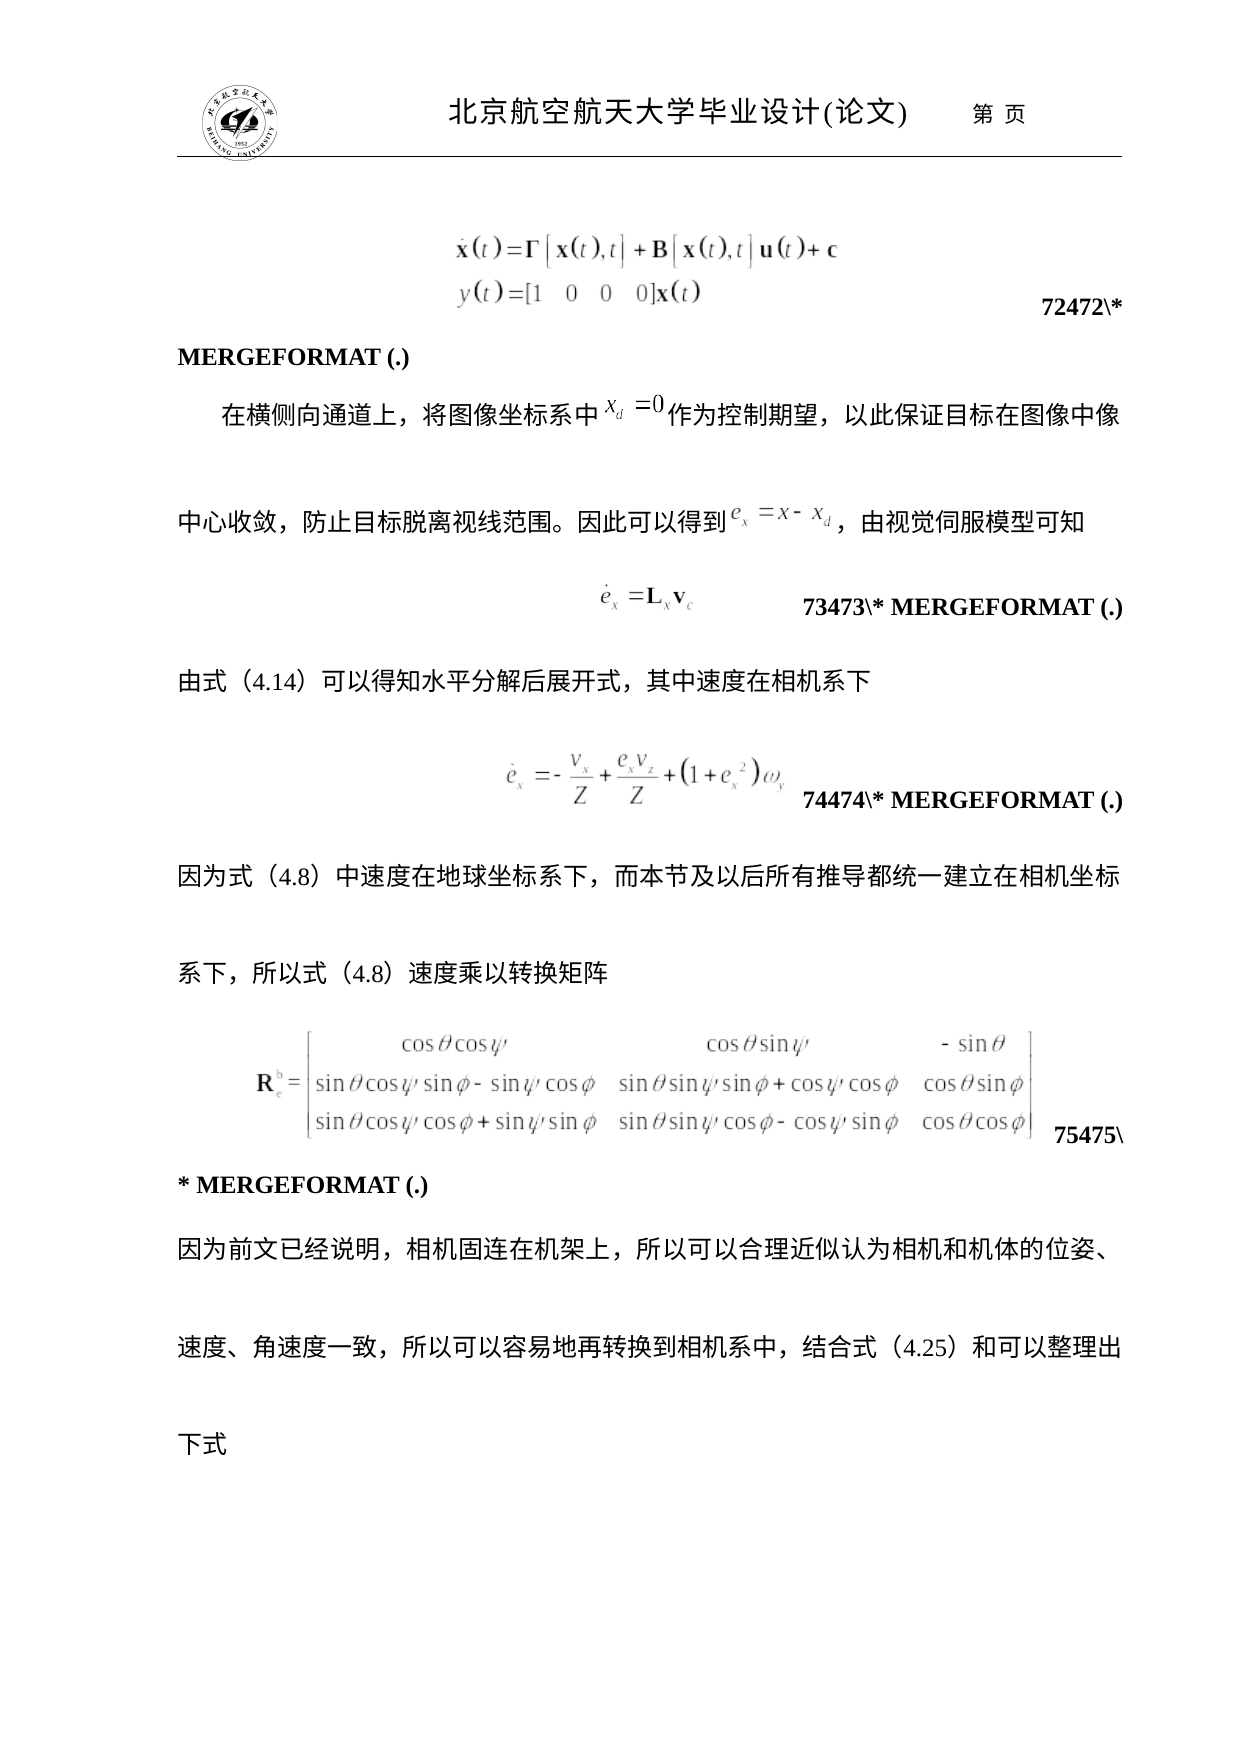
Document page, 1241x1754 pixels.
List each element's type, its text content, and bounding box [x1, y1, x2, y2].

text 由式（4.14）可以得知水平分解后展开式，其中速度在相机系下 [177, 647, 1122, 712]
text 因为式（4.8）中速度在地球坐标系下，而本节及以后所有推导都统一建立在相机坐标系下，所以式（4.8）速度乘以转换矩阵 [177, 842, 1122, 1004]
picture [202, 85, 278, 156]
picture [202, 157, 278, 161]
text 在横侧向通道上，将图像坐标系中作为控制期望，以此保证目标在图像中像中心收敛，防止目标脱离视线范围。因此可以得到，由视觉伺服模型可知 [177, 387, 1122, 549]
text 因为前文已经说明，相机固连在机架上，所以可以合理近似认为相机和机体的位姿、速度、角速度一致，所以可以容易地再转换到相机系中，结合式（4.25）和可以整理出下式 [177, 1215, 1122, 1475]
